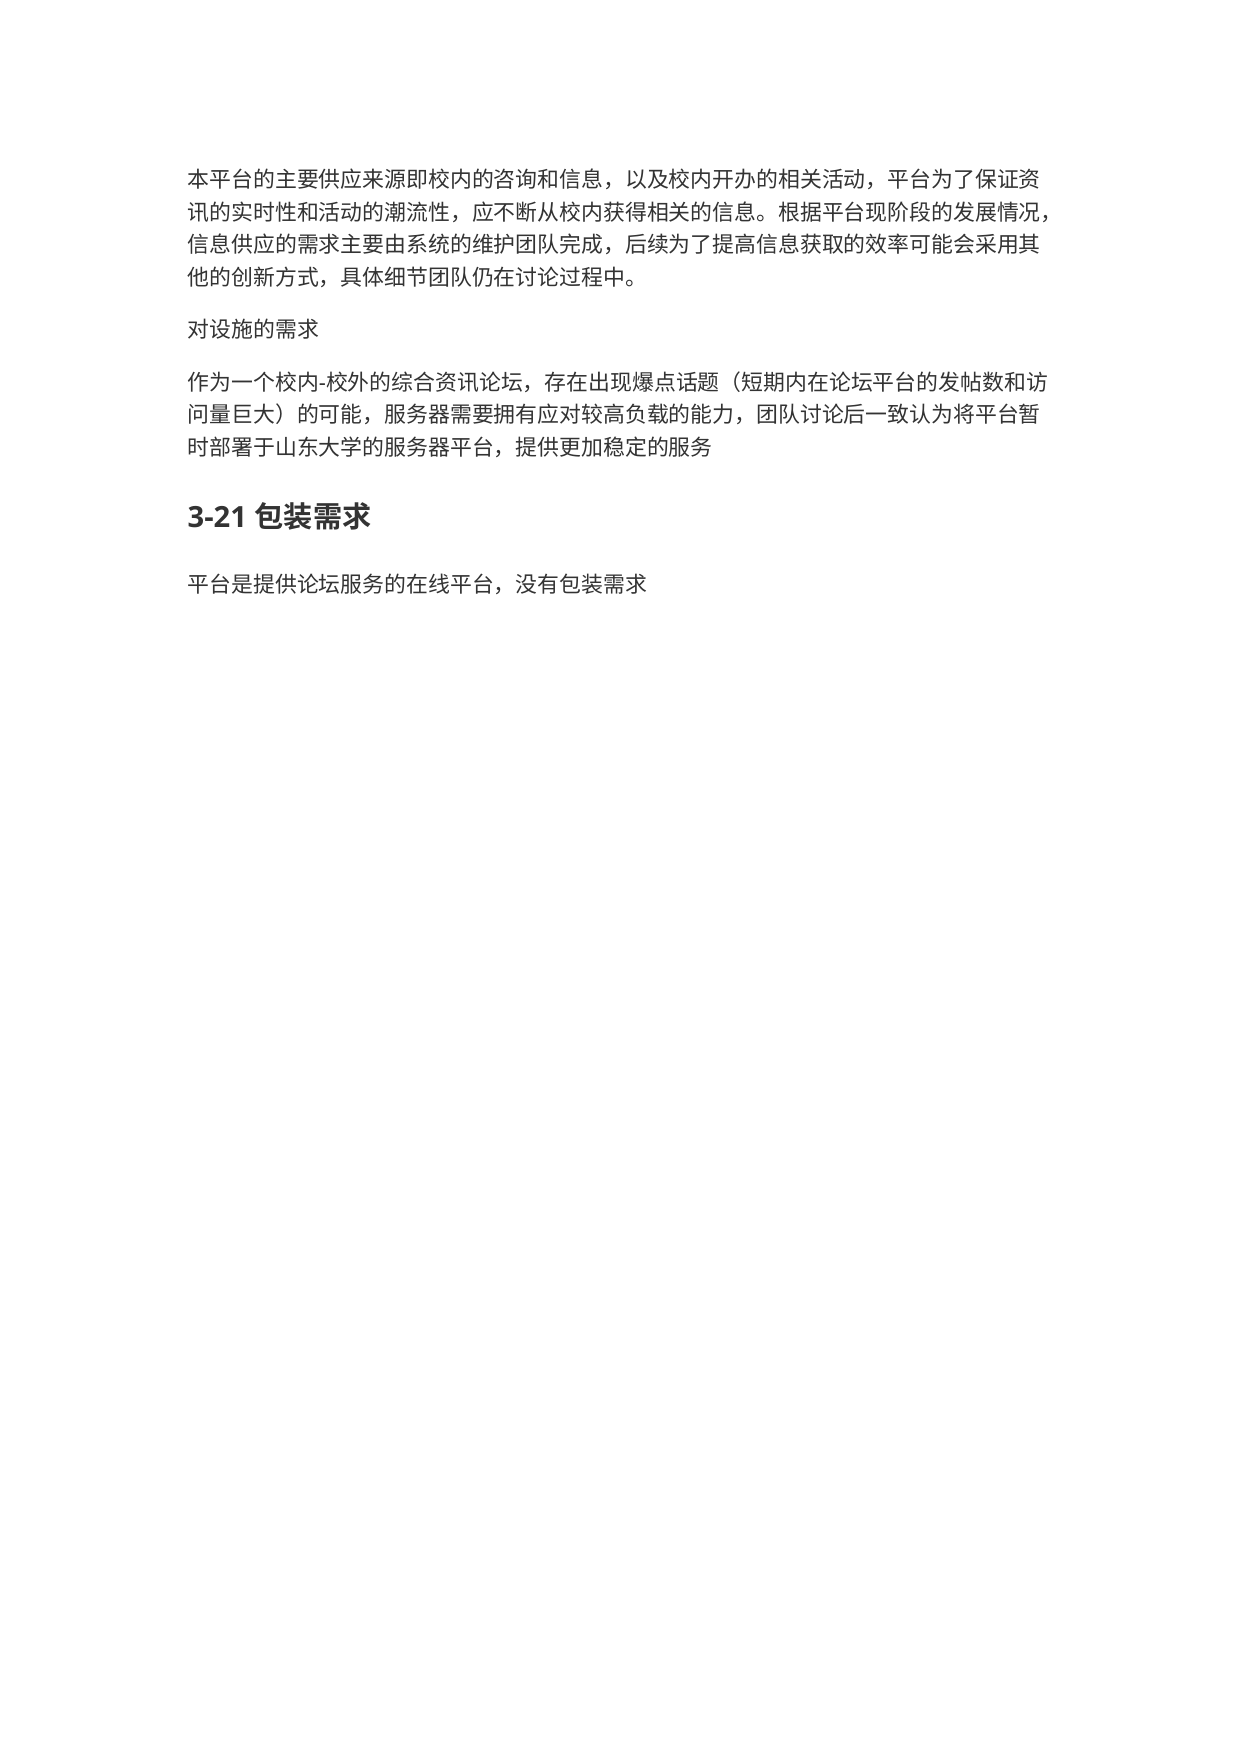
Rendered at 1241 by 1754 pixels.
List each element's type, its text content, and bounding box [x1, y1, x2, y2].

text 本平台的主要供应来源即校内的咨询和信息，以及校内开办的相关活动，平台为了保证资讯的实时性和活动的潮流性，应不断从校内获得相关的信息。根据平台现阶段的发展情况，信息供应的需求主要由系统的维护团队完成，后续为了提高信息获取的效率可能会采用其他的创新方式，具体细节团队仍在讨论过程中。 [187, 162, 1053, 292]
text 平台是提供论坛服务的在线平台，没有包装需求 [187, 567, 1053, 599]
text 对设施的需求 [187, 312, 1053, 344]
text 3-21 包装需求 [187, 482, 1053, 547]
text 作为一个校内-校外的综合资讯论坛，存在出现爆点话题（短期内在论坛平台的发帖数和访问量巨大）的可能，服务器需要拥有应对较高负载的能力，团队讨论后一致认为将平台暂时部署于山东大学的服务器平台，提供更加稳定的服务 [187, 364, 1053, 462]
